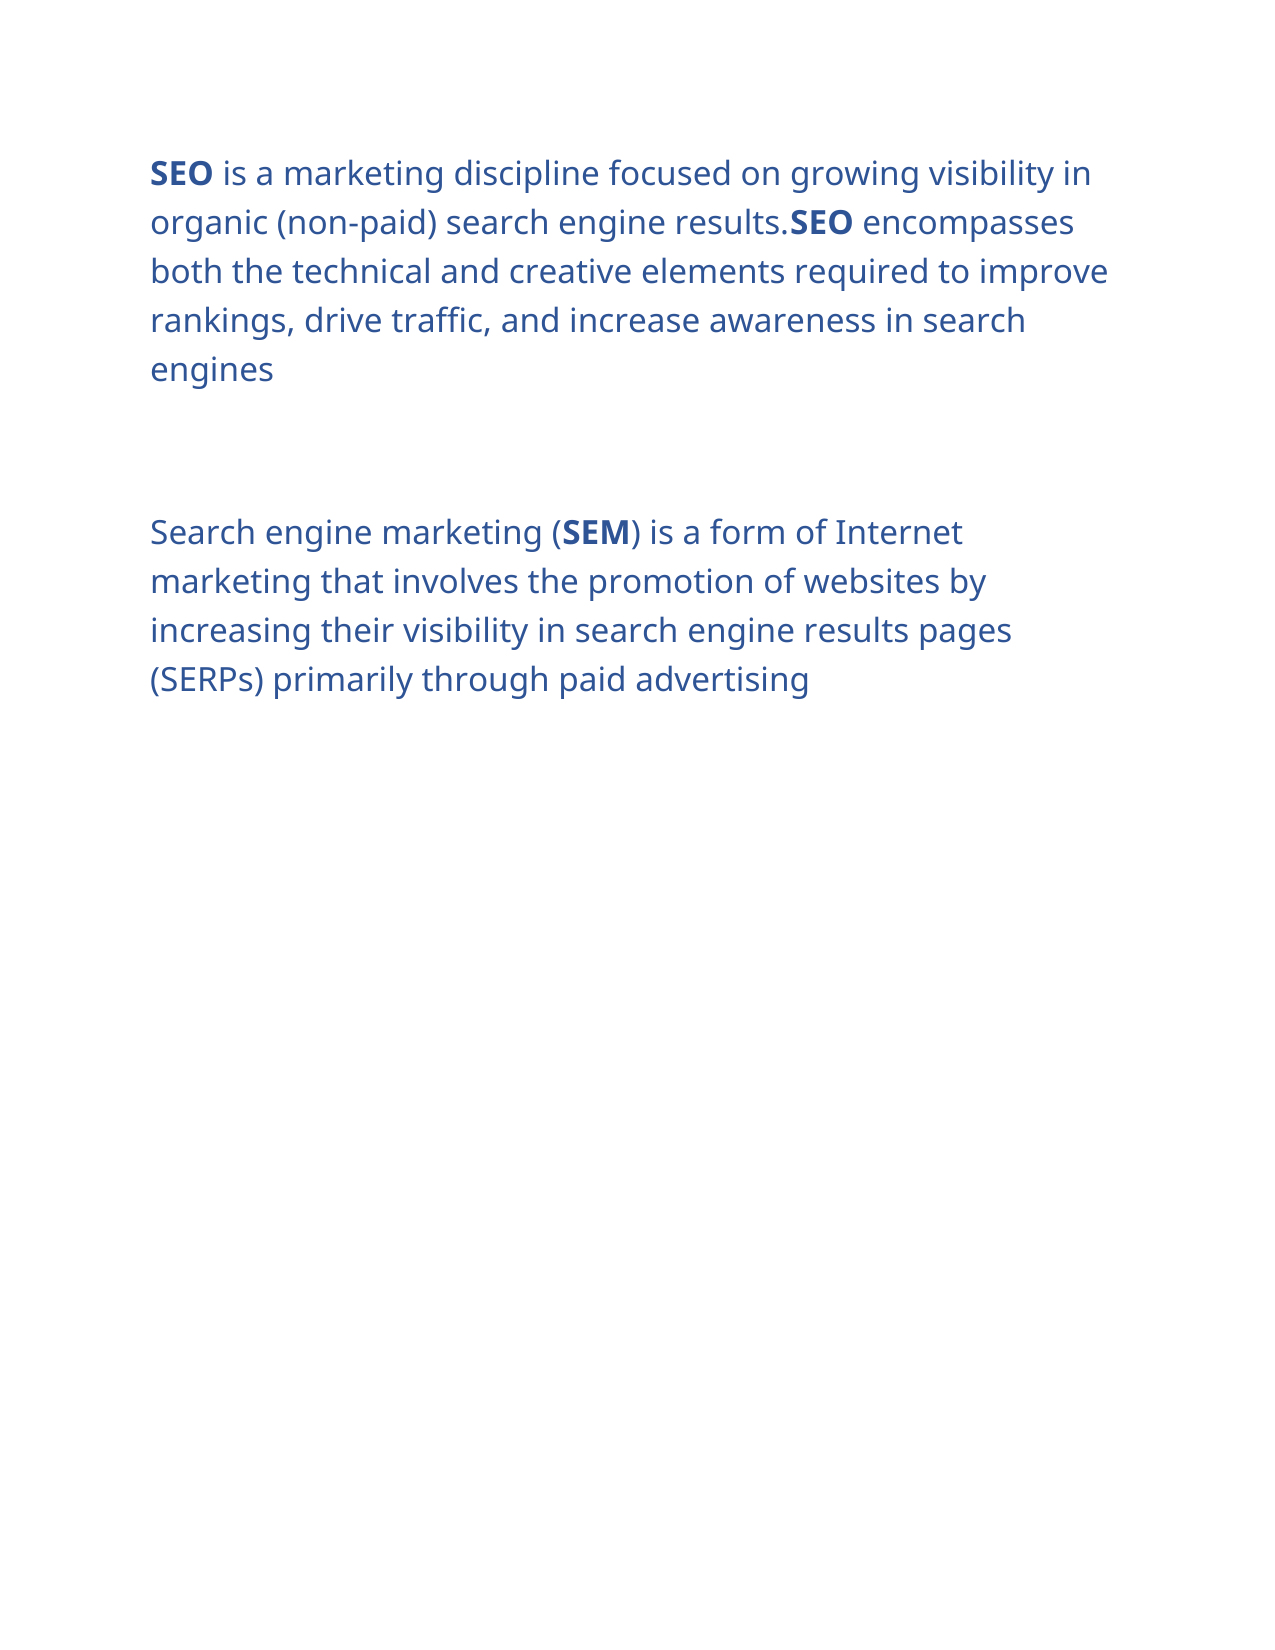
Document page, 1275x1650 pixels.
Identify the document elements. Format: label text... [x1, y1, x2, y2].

subtitle SEO is a marketing discipline focused on growing visibility in organic (non-paid) search engine results.SEO encompasses both the technical and creative elements required to improve rankings, drive traffic, and increase awareness in search engines [150, 150, 1125, 391]
subtitle Search engine marketing (SEM) is a form of Internet marketing that involves the promotion of websites by increasing their visibility in search engine results pages (SERPs) primarily through paid advertising [150, 509, 1125, 701]
